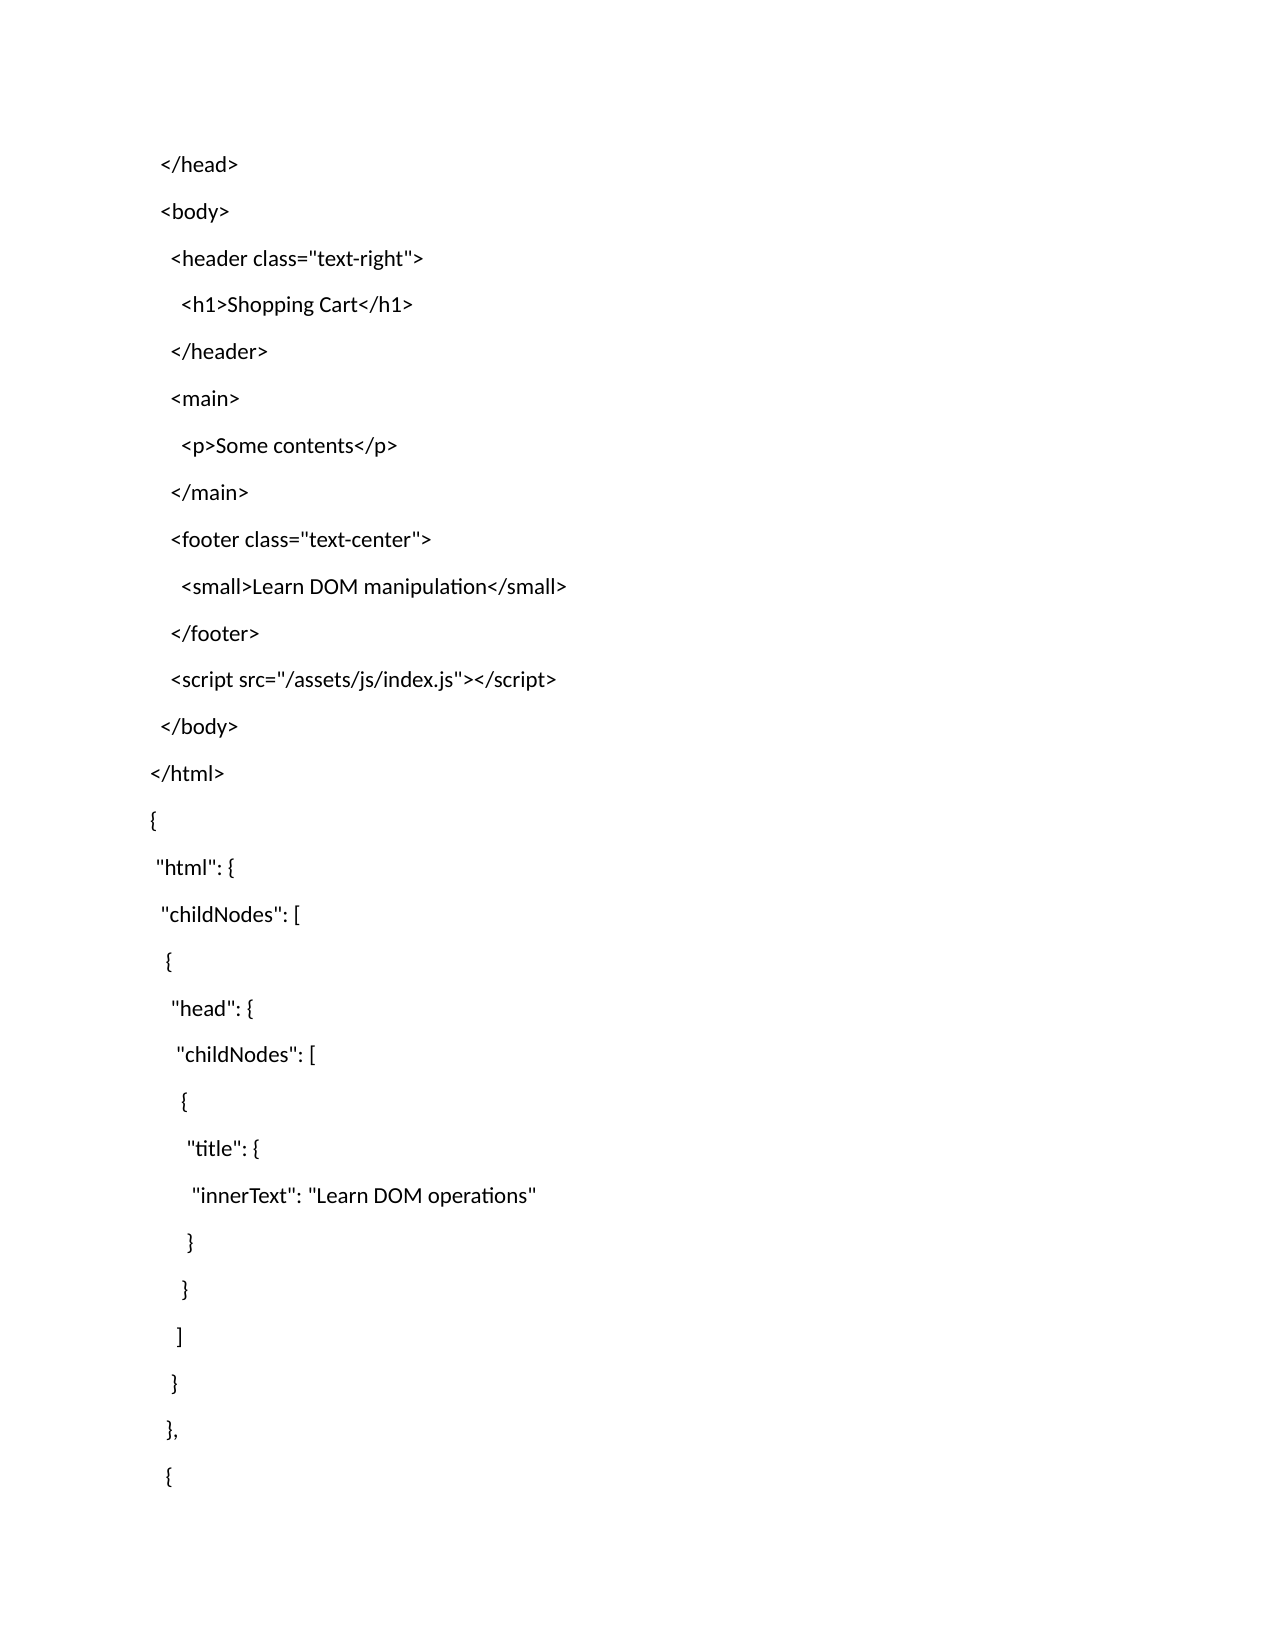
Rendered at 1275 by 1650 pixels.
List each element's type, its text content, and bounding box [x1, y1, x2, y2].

text } [150, 1369, 1125, 1397]
text "childNodes": [ [150, 900, 1125, 928]
text <h1>Shopping Cart</h1> [150, 291, 1125, 319]
text "html": { [150, 853, 1125, 881]
text </body> [150, 712, 1125, 741]
text }, [150, 1416, 1125, 1444]
text } [150, 1275, 1125, 1303]
text <body> [150, 197, 1125, 225]
text </head> [150, 150, 1125, 178]
text { [150, 1462, 1125, 1491]
text } [150, 1228, 1125, 1256]
text { [150, 806, 1125, 834]
text <footer class="text-center"> [150, 525, 1125, 553]
text { [150, 1087, 1125, 1116]
text <p>Some contents</p> [150, 431, 1125, 459]
text { [150, 947, 1125, 975]
text "childNodes": [ [150, 1041, 1125, 1069]
text </header> [150, 337, 1125, 366]
text "innerText": "Learn DOM operations" [150, 1181, 1125, 1209]
text "head": { [150, 994, 1125, 1022]
text </main> [150, 478, 1125, 506]
text </footer> [150, 619, 1125, 647]
text "title": { [150, 1134, 1125, 1162]
text <header class="text-right"> [150, 244, 1125, 272]
text ] [150, 1322, 1125, 1350]
text </html> [150, 759, 1125, 787]
text <script src="/assets/js/index.js"></script> [150, 666, 1125, 694]
text <main> [150, 384, 1125, 412]
text <small>Learn DOM manipulation</small> [150, 572, 1125, 600]
